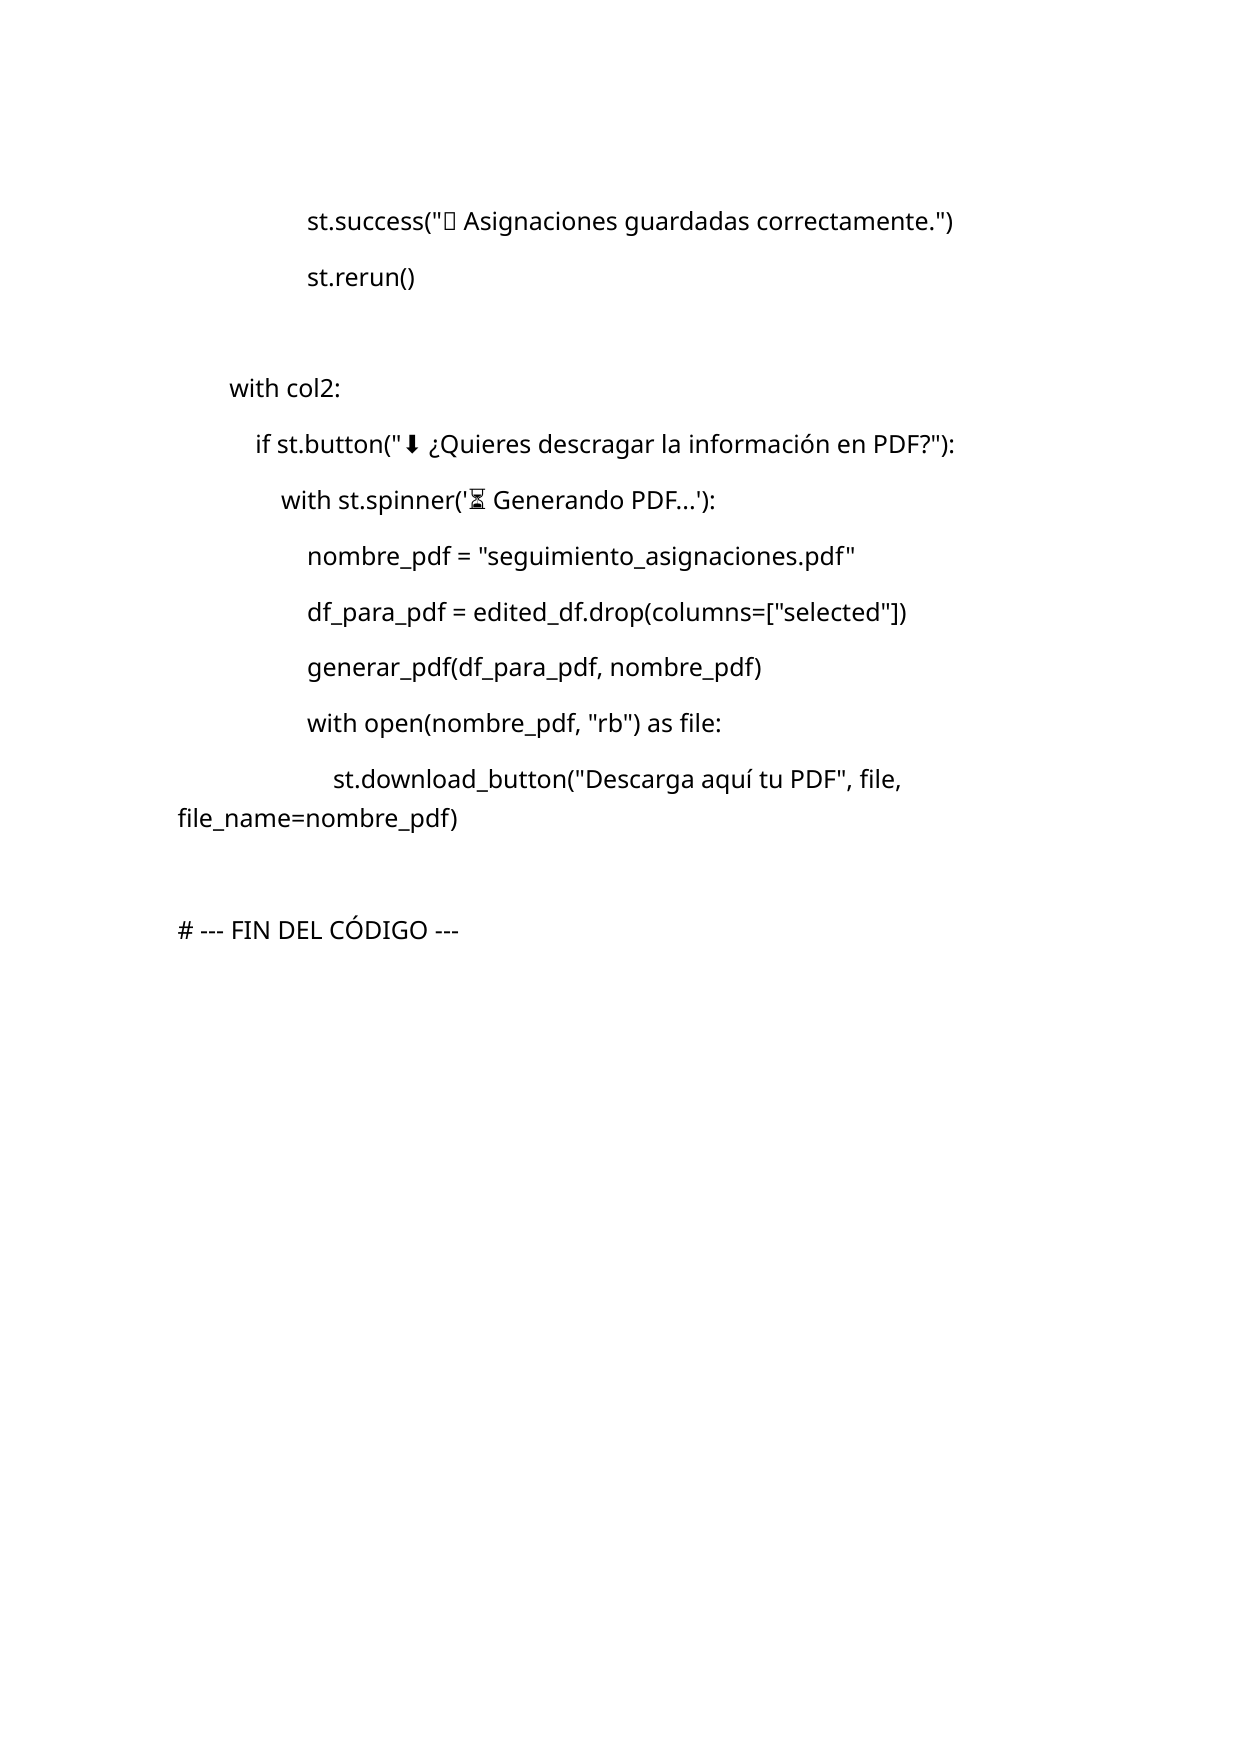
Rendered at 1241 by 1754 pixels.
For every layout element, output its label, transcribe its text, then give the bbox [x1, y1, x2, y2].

text st.download_button("Descarga aquí tu PDF", file, file_name=nombre_pdf) [177, 762, 1063, 835]
text if st.button("⬇️ ¿Quieres descragar la información en PDF?"): [177, 427, 1063, 461]
text st.rerun() [177, 259, 1063, 293]
text df_para_pdf = edited_df.drop(columns=["selected"]) [177, 594, 1063, 628]
text generar_pdf(df_para_pdf, nombre_pdf) [177, 650, 1063, 684]
text st.success("✅ Asignaciones guardadas correctamente.") [177, 203, 1063, 237]
text with col2: [177, 371, 1063, 405]
text with st.spinner('⏳ Generando PDF...'): [177, 483, 1063, 517]
text with open(nombre_pdf, "rb") as file: [177, 706, 1063, 740]
text nombre_pdf = "seguimiento_asignaciones.pdf" [177, 538, 1063, 572]
text # --- FIN DEL CÓDIGO --- [177, 913, 1063, 947]
